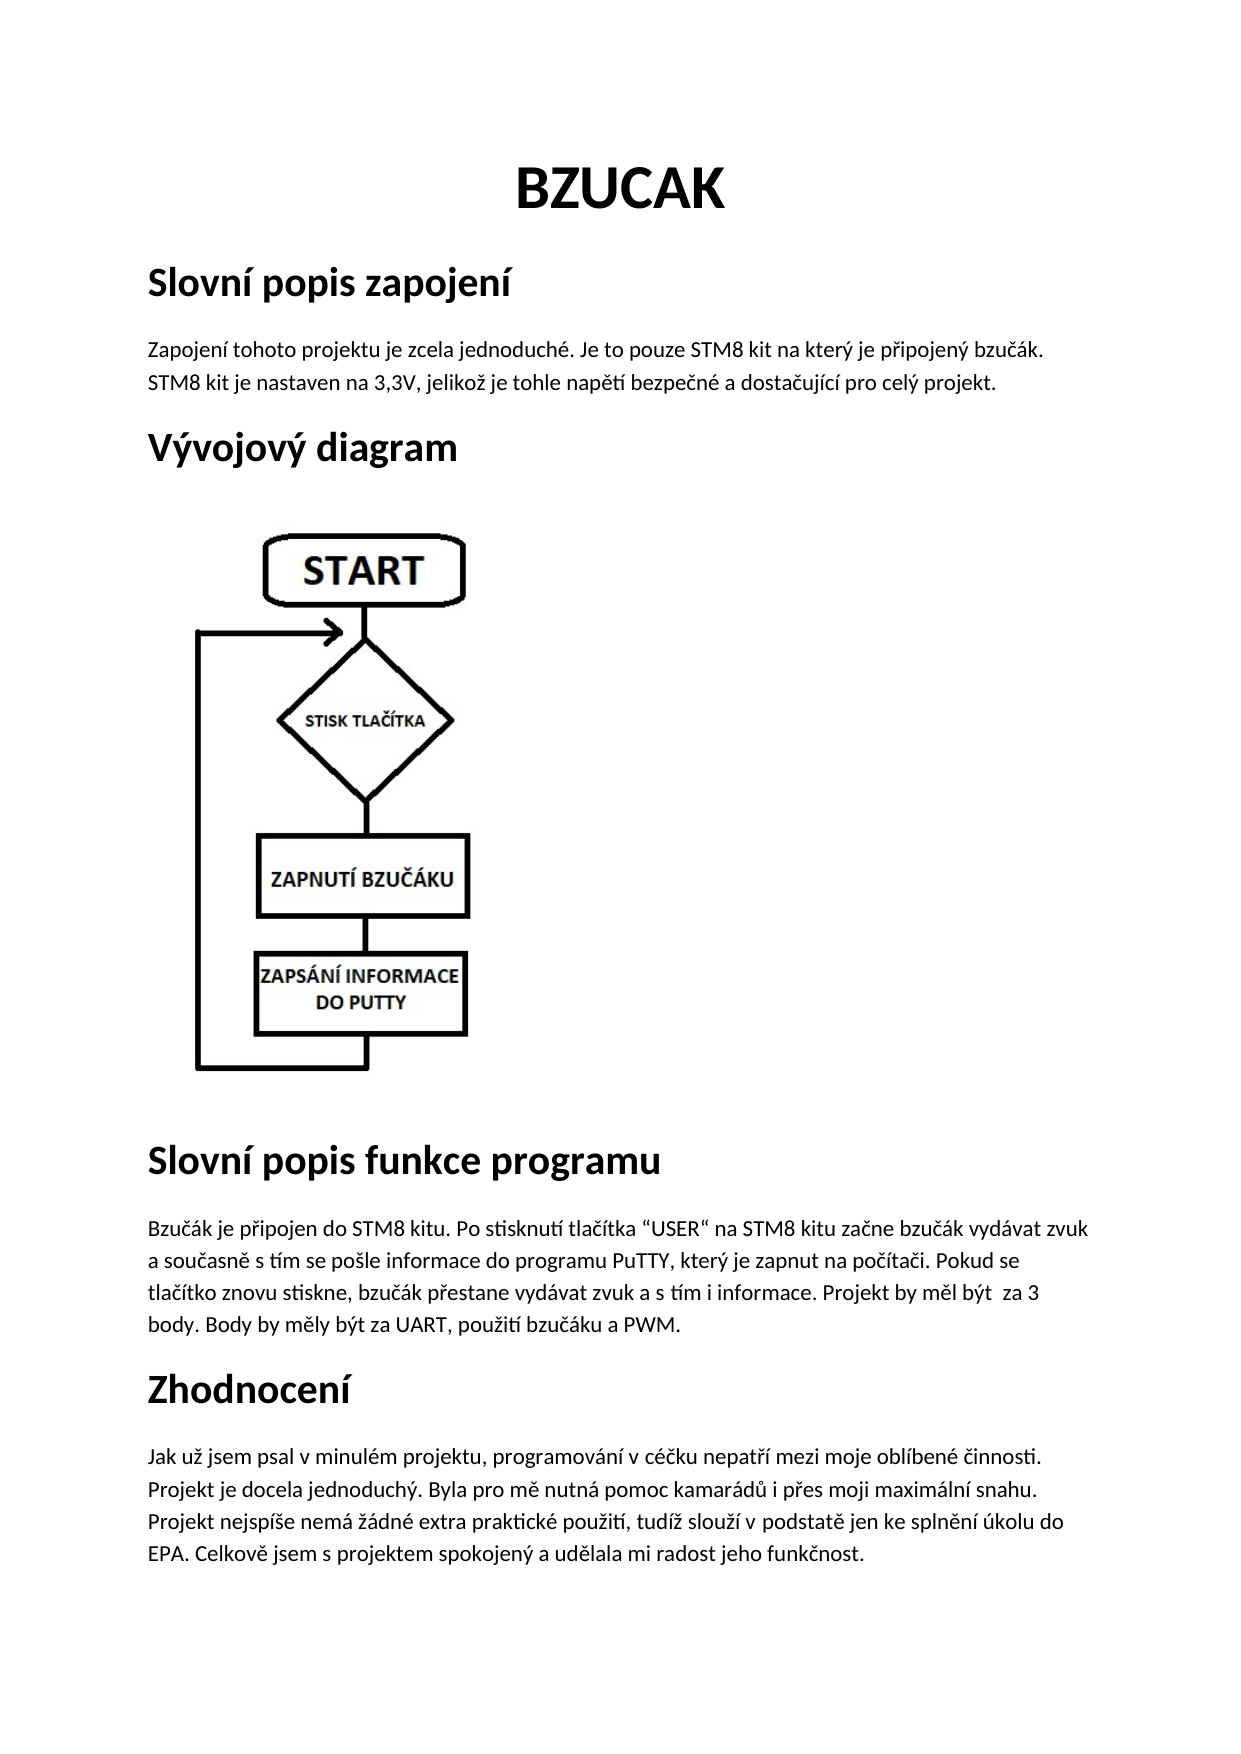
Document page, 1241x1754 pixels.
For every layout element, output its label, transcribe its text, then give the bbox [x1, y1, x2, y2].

text Slovní popis funkce programu [148, 1134, 1093, 1185]
text Bzučák je připojen do STM8 kitu. Po stisknutí tlačítka “USER“ na STM8 kitu začne bzučák vydávat zvuk a současně s tím se pošle informace do programu PuTTY, který je zapnut na počítači. Pokud se tlačítko znovu stiskne, bzučák přestane vydávat zvuk a s tím i informace. Projekt by měl být za 3 body. Body by měly být za UART, použití bzučáku a PWM. [148, 1214, 1093, 1338]
text BZUCAK [148, 148, 1093, 224]
text Zhodnocení [148, 1363, 1093, 1414]
picture [147, 499, 514, 1110]
text Vývojový diagram [148, 421, 1093, 471]
text Zapojení tohoto projektu je zcela jednoduché. Je to pouze STM8 kit na který je připojený bzučák. STM8 kit je nastaven na 3,3V, jelikož je tohle napětí bezpečné a dostačující pro celý projekt. [148, 335, 1093, 396]
text Jak už jsem psal v minulém projektu, programování v céčku nepatří mezi moje oblíbené činnosti. Projekt je docela jednoduchý. Byla pro mě nutná pomoc kamarádů i přes moji maximální snahu. Projekt nejspíše nemá žádné extra praktické použití, tudíž slouží v podstatě jen ke splnění úkolu do EPA. Celkově jsem s projektem spokojený a udělala mi radost jeho funkčnost. [148, 1442, 1093, 1567]
text Slovní popis zapojení [148, 256, 1093, 307]
